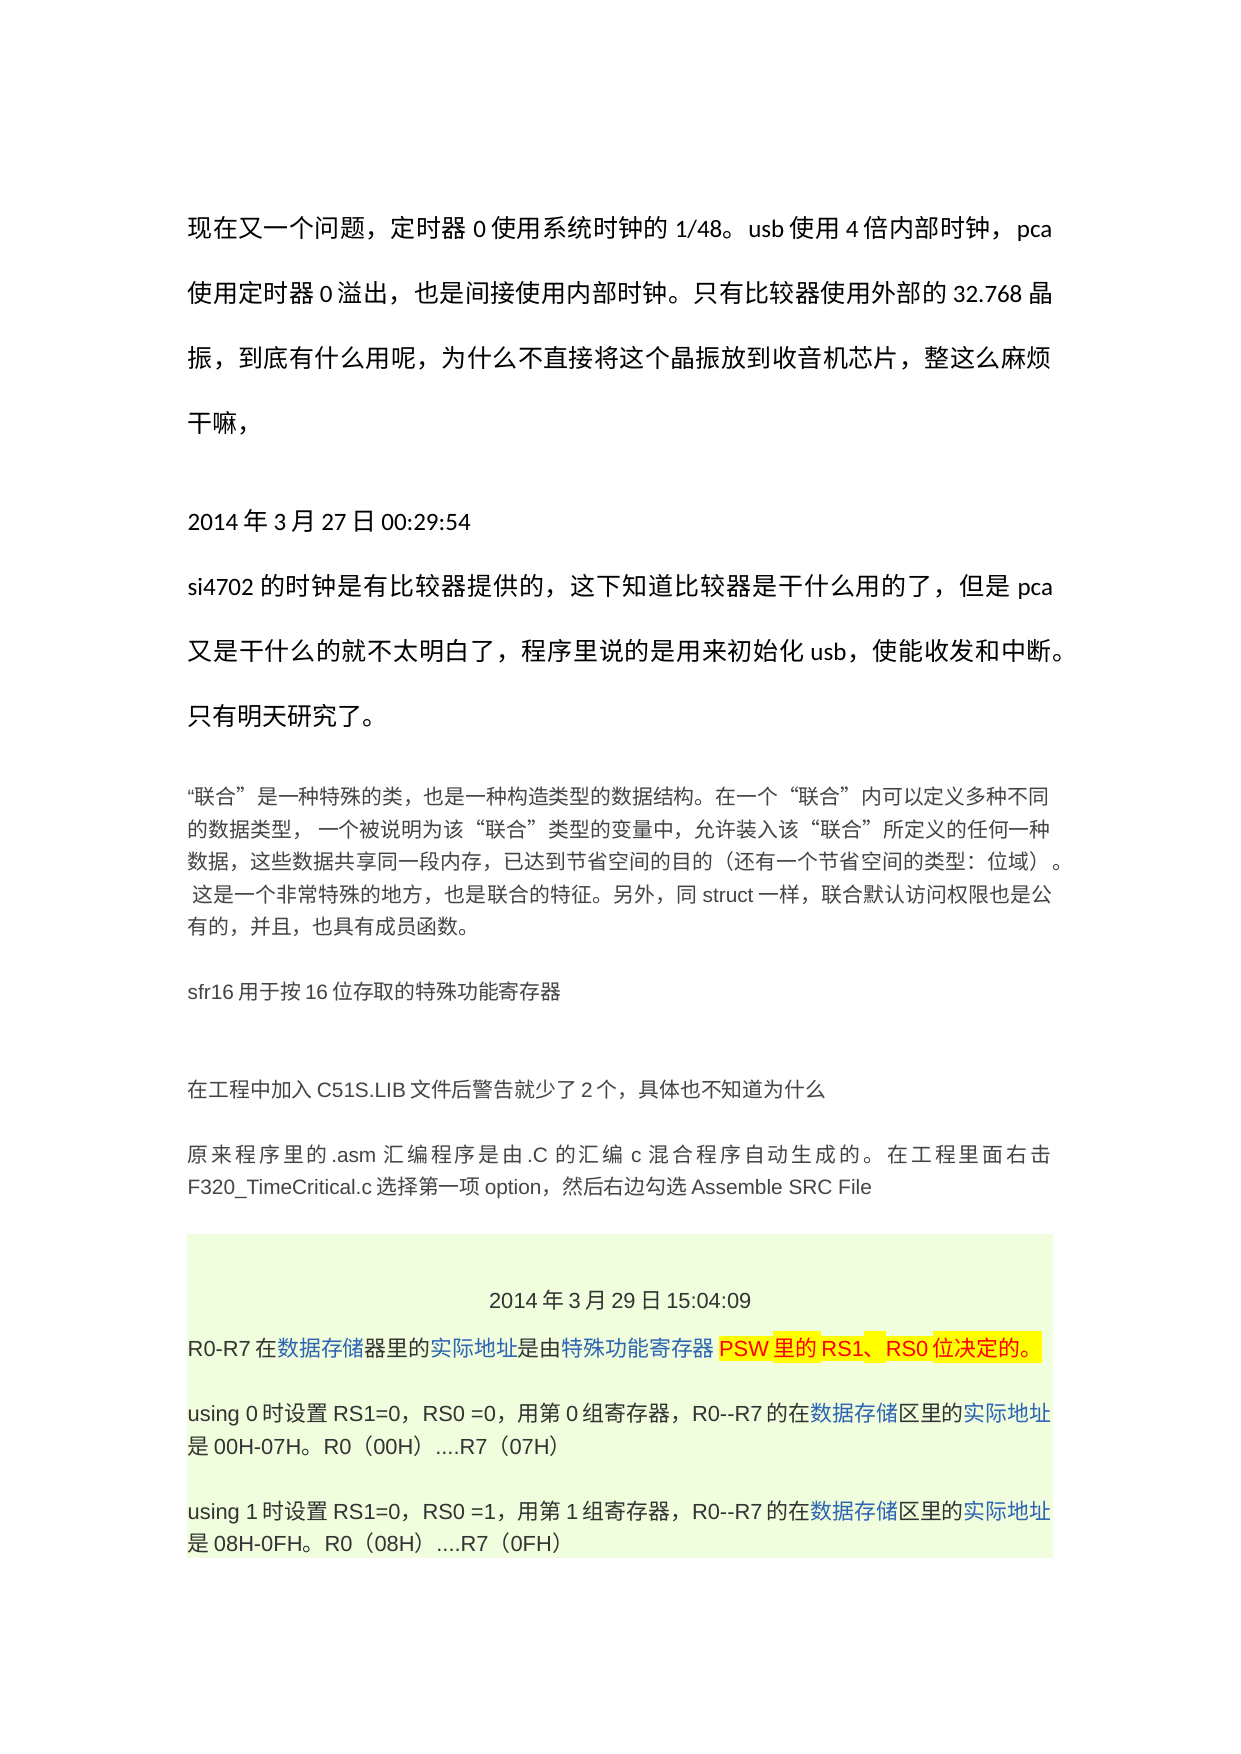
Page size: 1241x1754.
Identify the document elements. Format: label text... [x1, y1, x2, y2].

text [187, 1331, 1053, 1558]
text 2014年3月27日00:29:54 [187, 487, 1053, 552]
text si4702的时钟是有比较器提供的，这下知道比较器是干什么用的了，但是pca又是干什么的就不太明白了，程序里说的是用来初始化usb，使能收发和中断。只有明天研究了。 [187, 552, 1053, 747]
text 2014年3月29日15:04:09 [187, 1283, 1053, 1315]
text 现在又一个问题，定时器0使用系统时钟的1/48。usb使用4倍内部时钟，pca使用定时器0溢出，也是间接使用内部时钟。只有比较器使用外部的32.768晶振，到底有什么用呢，为什么不直接将这个晶振放到收音机芯片，整这么麻烦干嘛， [187, 194, 1053, 454]
text 在工程中加入C51S.LIB文件后警告就少了2个，具体也不知道为什么 [187, 1072, 1053, 1104]
text 原来程序里的.asm汇编程序是由.C的汇编c混合程序自动生成的。在工程里面右击F320_TimeCritical.c选择第一项option，然后右边勾选Assemble SRC File [187, 1137, 1053, 1202]
text sfr16用于按16位存取的特殊功能寄存器 [187, 974, 1053, 1007]
text “联合”是一种特殊的类，也是一种构造类型的数据结构。在一个“联合”内可以定义多种不同的数据类型， 一个被说明为该“联合”类型的变量中，允许装入该“联合”所定义的任何一种数据，这些数据共享同一段内存，已达到节省空间的目的（还有一个节省空间的类型：位域）。 这是一个非常特殊的地方，也是联合的特征。另外，同struct一样，联合默认访问权限也是公有的，并且，也具有成员函数。 [187, 779, 1053, 942]
